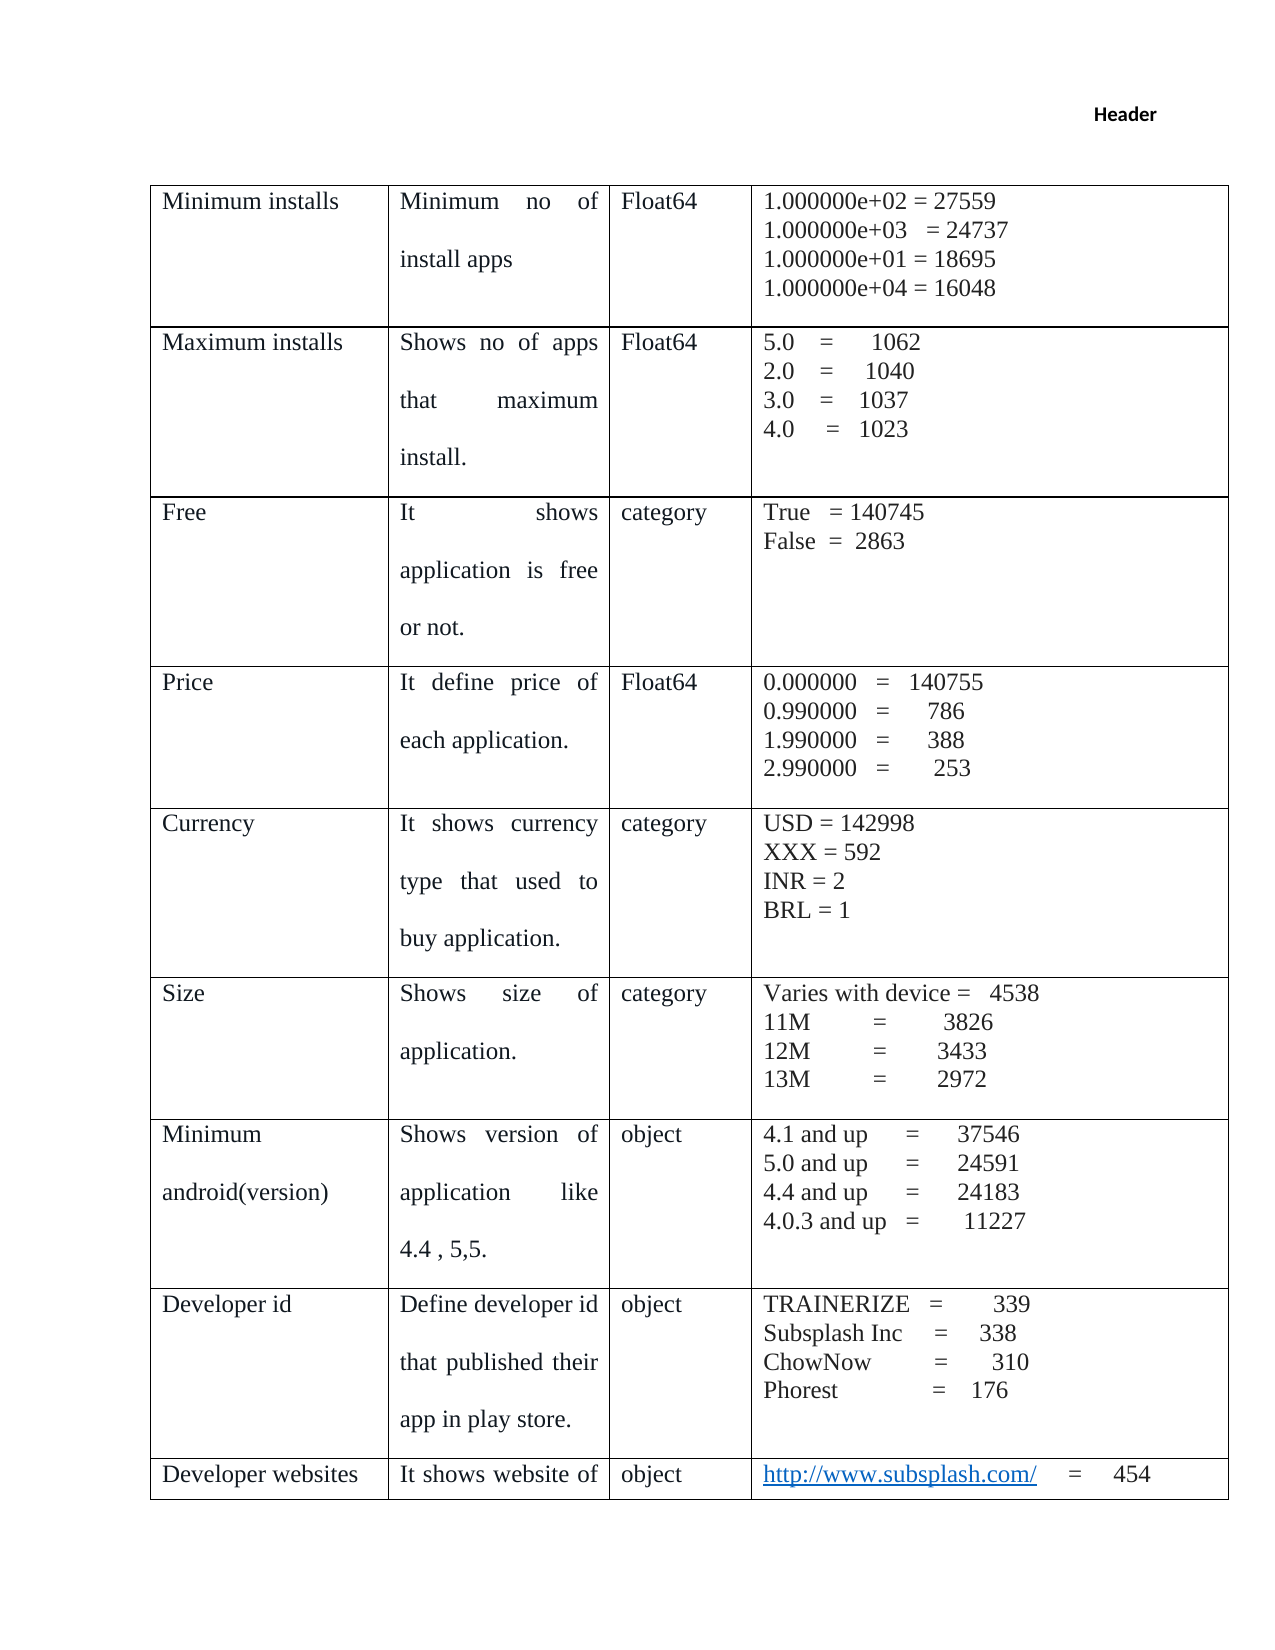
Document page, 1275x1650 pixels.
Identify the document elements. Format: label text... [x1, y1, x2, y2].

table_cell Shows no of apps that maximum install. [389, 328, 609, 496]
table_cell Shows version of application like 4.4 , 5,5. [389, 1120, 609, 1288]
table_cell Price [151, 667, 388, 807]
table_cell Currency [151, 809, 388, 977]
table_cell Developer id [151, 1289, 388, 1458]
table_cell Minimum android(version) [151, 1120, 388, 1288]
table_cell It define price of each application. [389, 667, 609, 807]
table_cell Size [151, 978, 388, 1118]
table_cell category [610, 978, 751, 1118]
table_cell Float64 [610, 667, 751, 807]
table_cell Free [151, 498, 388, 666]
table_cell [752, 1459, 1228, 1499]
table_cell True = 140745 False = 2863 [752, 498, 1228, 666]
table_cell Shows size of application. [389, 978, 609, 1118]
table_cell 0.000000 = 140755 0.990000 = 786 1.990000 = 388 2.990000 = 253 [752, 667, 1228, 807]
table_cell object [610, 1459, 751, 1499]
table_cell category [610, 498, 751, 666]
table_cell Define developer id that published their app in play store. [389, 1289, 609, 1458]
table_cell Maximum installs [151, 328, 388, 496]
table_cell Minimum installs [151, 186, 388, 326]
table_cell 4.1 and up = 37546 5.0 and up = 24591 4.4 and up = 24183 4.0.3 and up = 11227 [752, 1120, 1228, 1288]
table_cell category [610, 809, 751, 977]
table_cell object [610, 1289, 751, 1458]
table_cell USD = 142998 XXX = 592 INR = 2 BRL = 1 [752, 809, 1228, 977]
table_cell 5.0 = 1062 2.0 = 1040 3.0 = 1037 4.0 = 1023 [752, 328, 1228, 496]
table_cell Minimum no of install apps [389, 186, 609, 326]
table_cell It shows currency type that used to buy application. [389, 809, 609, 977]
table_cell Developer websites [151, 1459, 388, 1499]
table_cell Float64 [610, 186, 751, 326]
table_cell It shows application is free or not. [389, 498, 609, 666]
table_cell Float64 [610, 328, 751, 496]
table_cell object [610, 1120, 751, 1288]
table_cell TRAINERIZE = 339 Subsplash Inc = 338 ChowNow = 310 Phorest = 176 [752, 1289, 1228, 1458]
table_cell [389, 1459, 609, 1499]
table_cell Varies with device = 4538 11M = 3826 12M = 3433 13M = 2972 [752, 978, 1228, 1118]
table_cell 1.000000e+02 = 27559 1.000000e+03 = 24737 1.000000e+01 = 18695 1.000000e+04 = 16048 [752, 186, 1228, 326]
